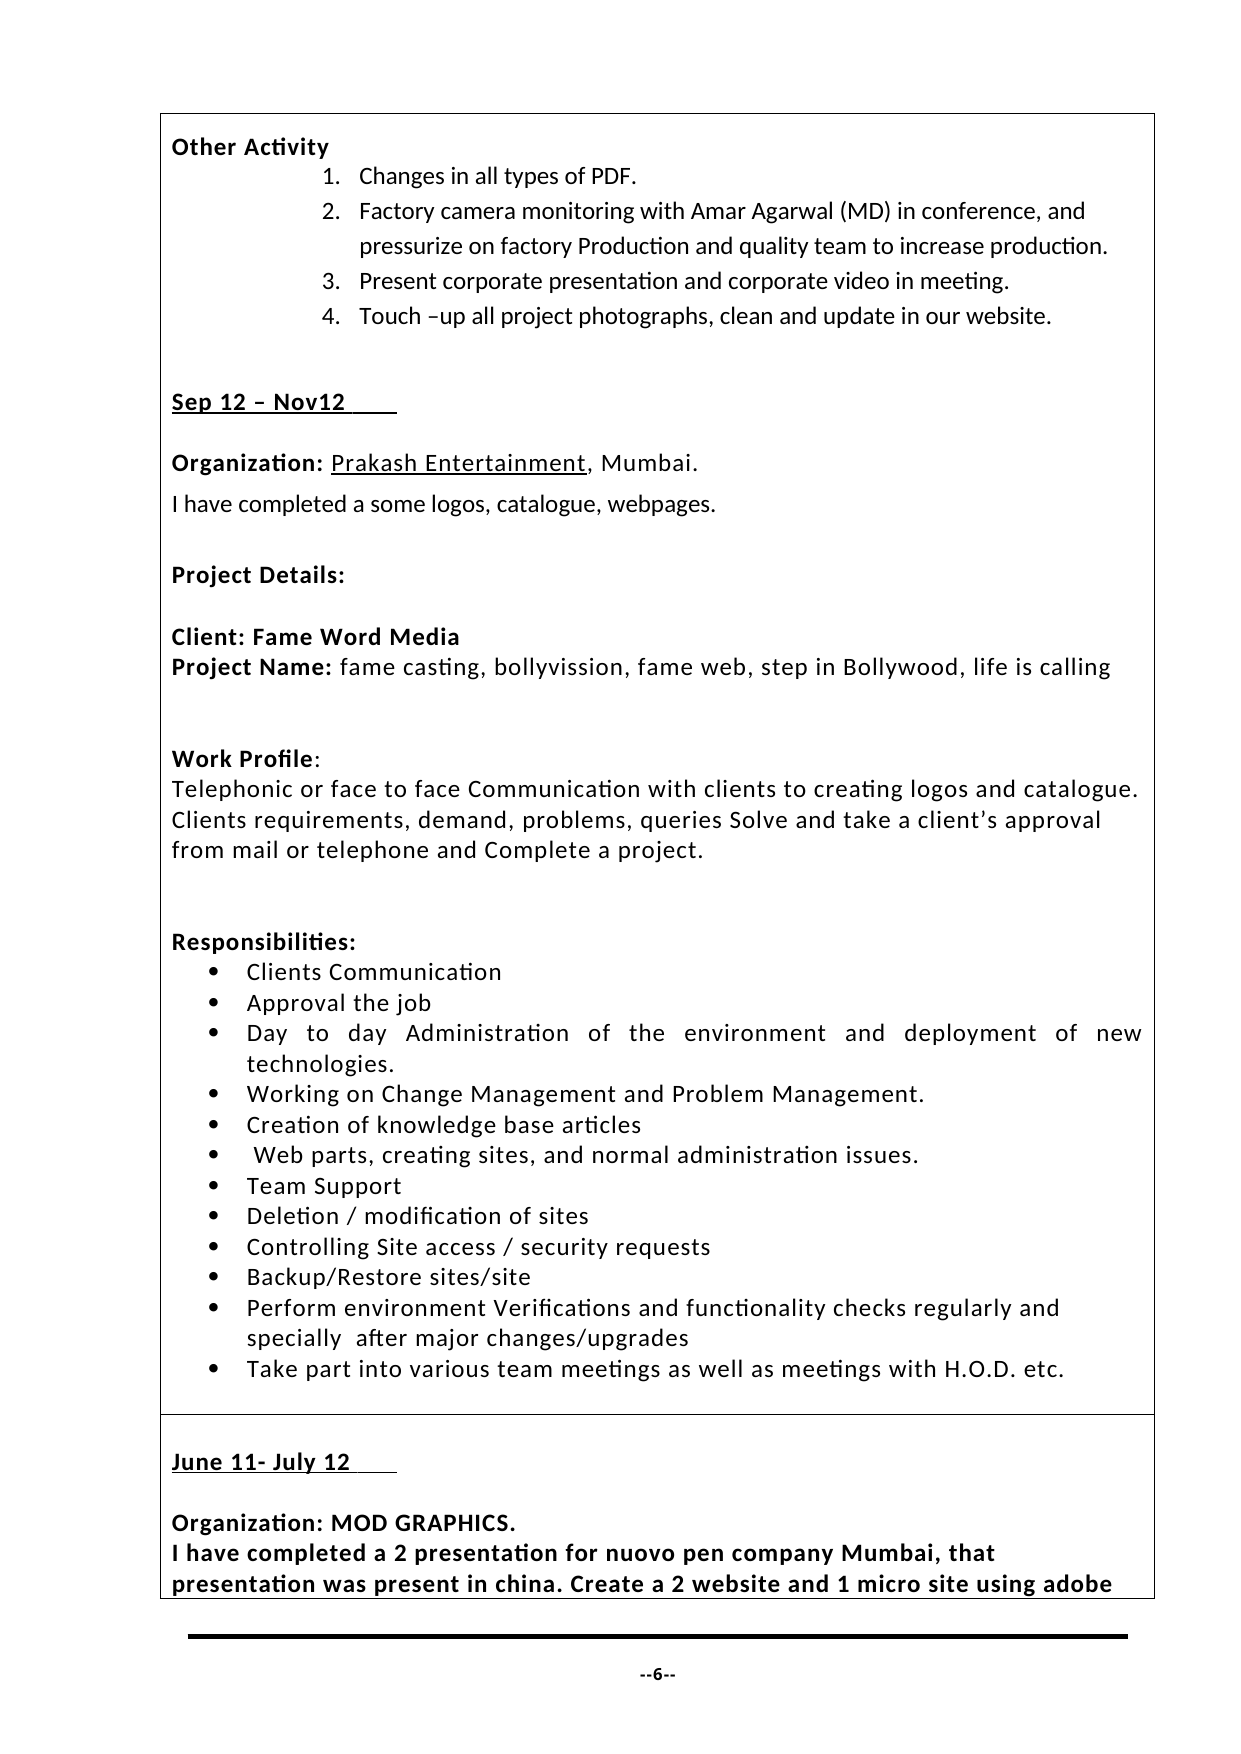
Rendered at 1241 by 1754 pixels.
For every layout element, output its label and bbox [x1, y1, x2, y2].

table_cell [161, 1415, 1154, 1598]
table_cell [161, 114, 1154, 1414]
